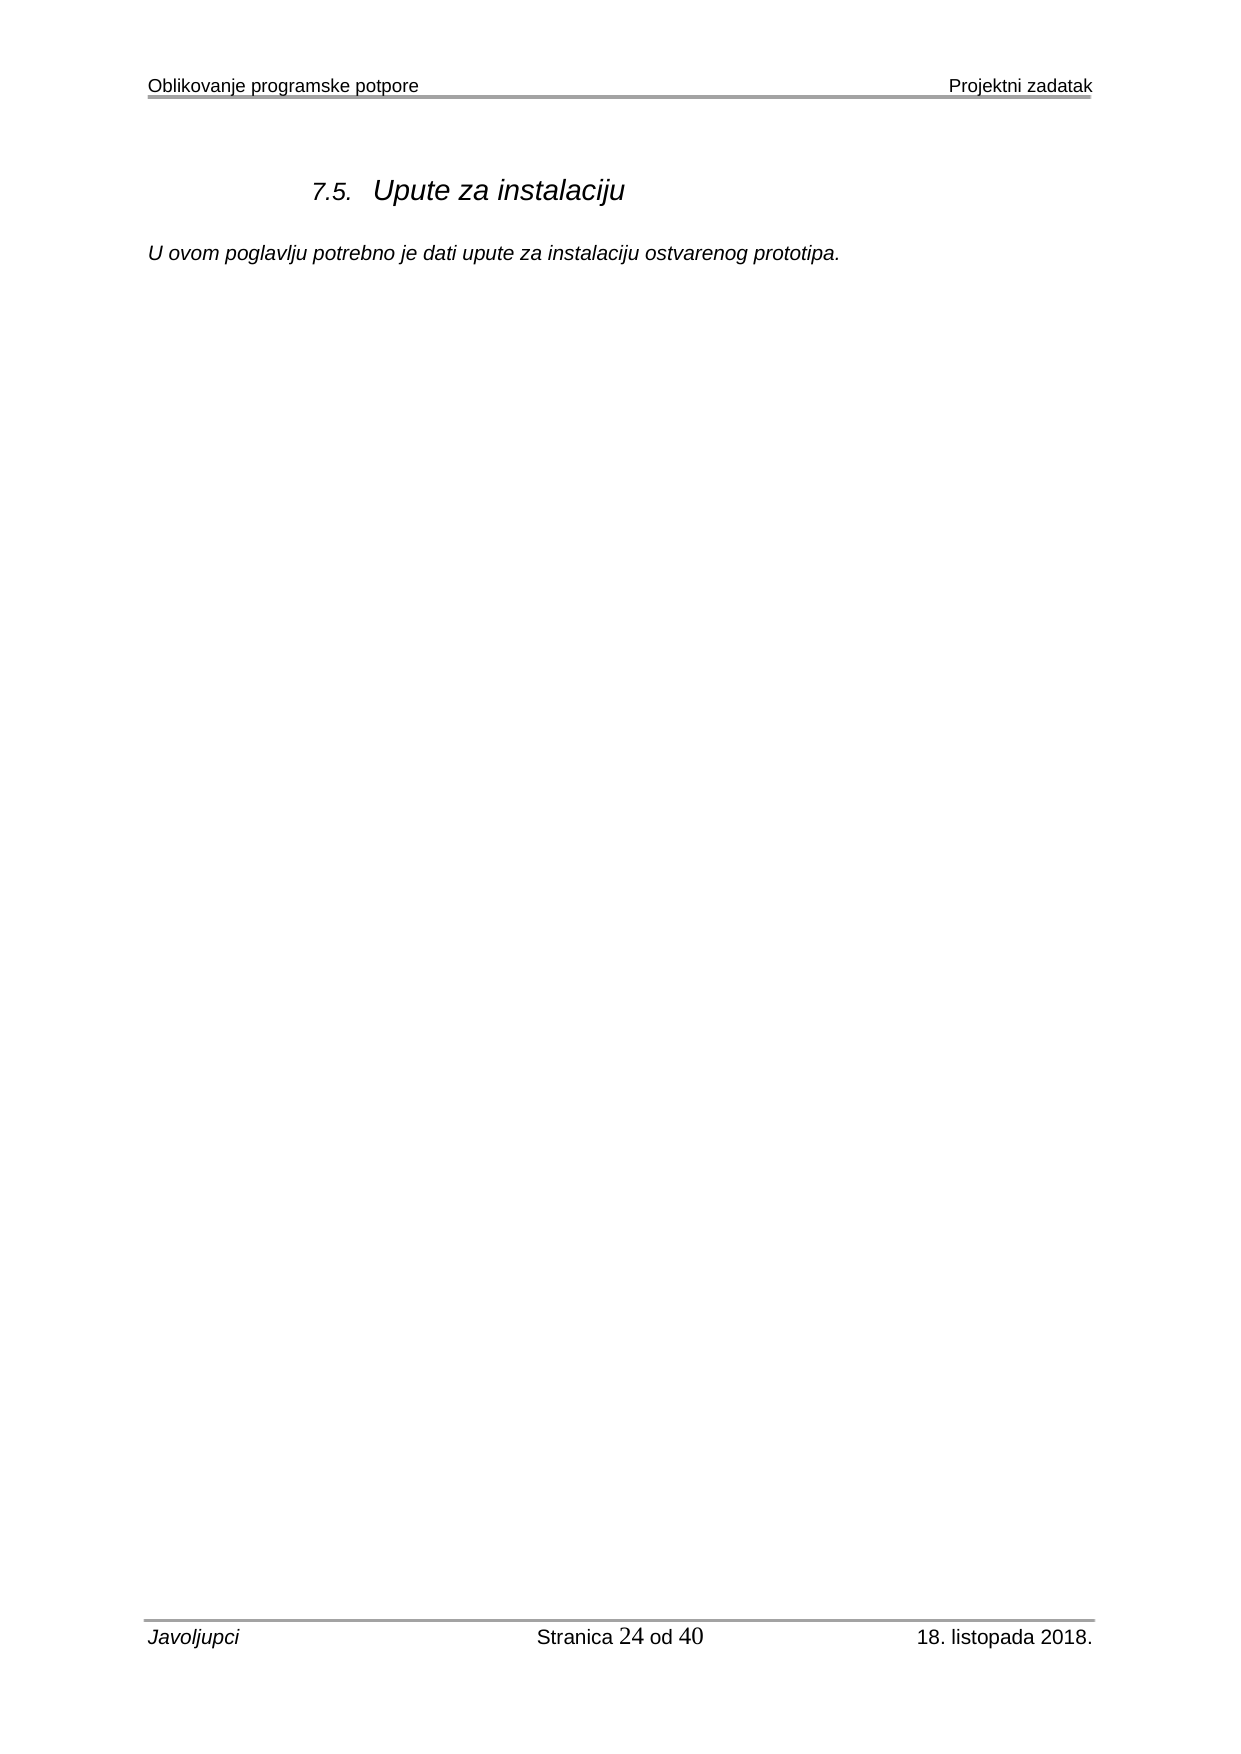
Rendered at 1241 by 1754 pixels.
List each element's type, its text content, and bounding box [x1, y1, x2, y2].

picture [147, 95, 1092, 99]
subtitle Upute za instalaciju [252, 173, 1093, 206]
text U ovom poglavlju potrebno je dati upute za instalaciju ostvarenog prototipa. [148, 241, 1093, 265]
